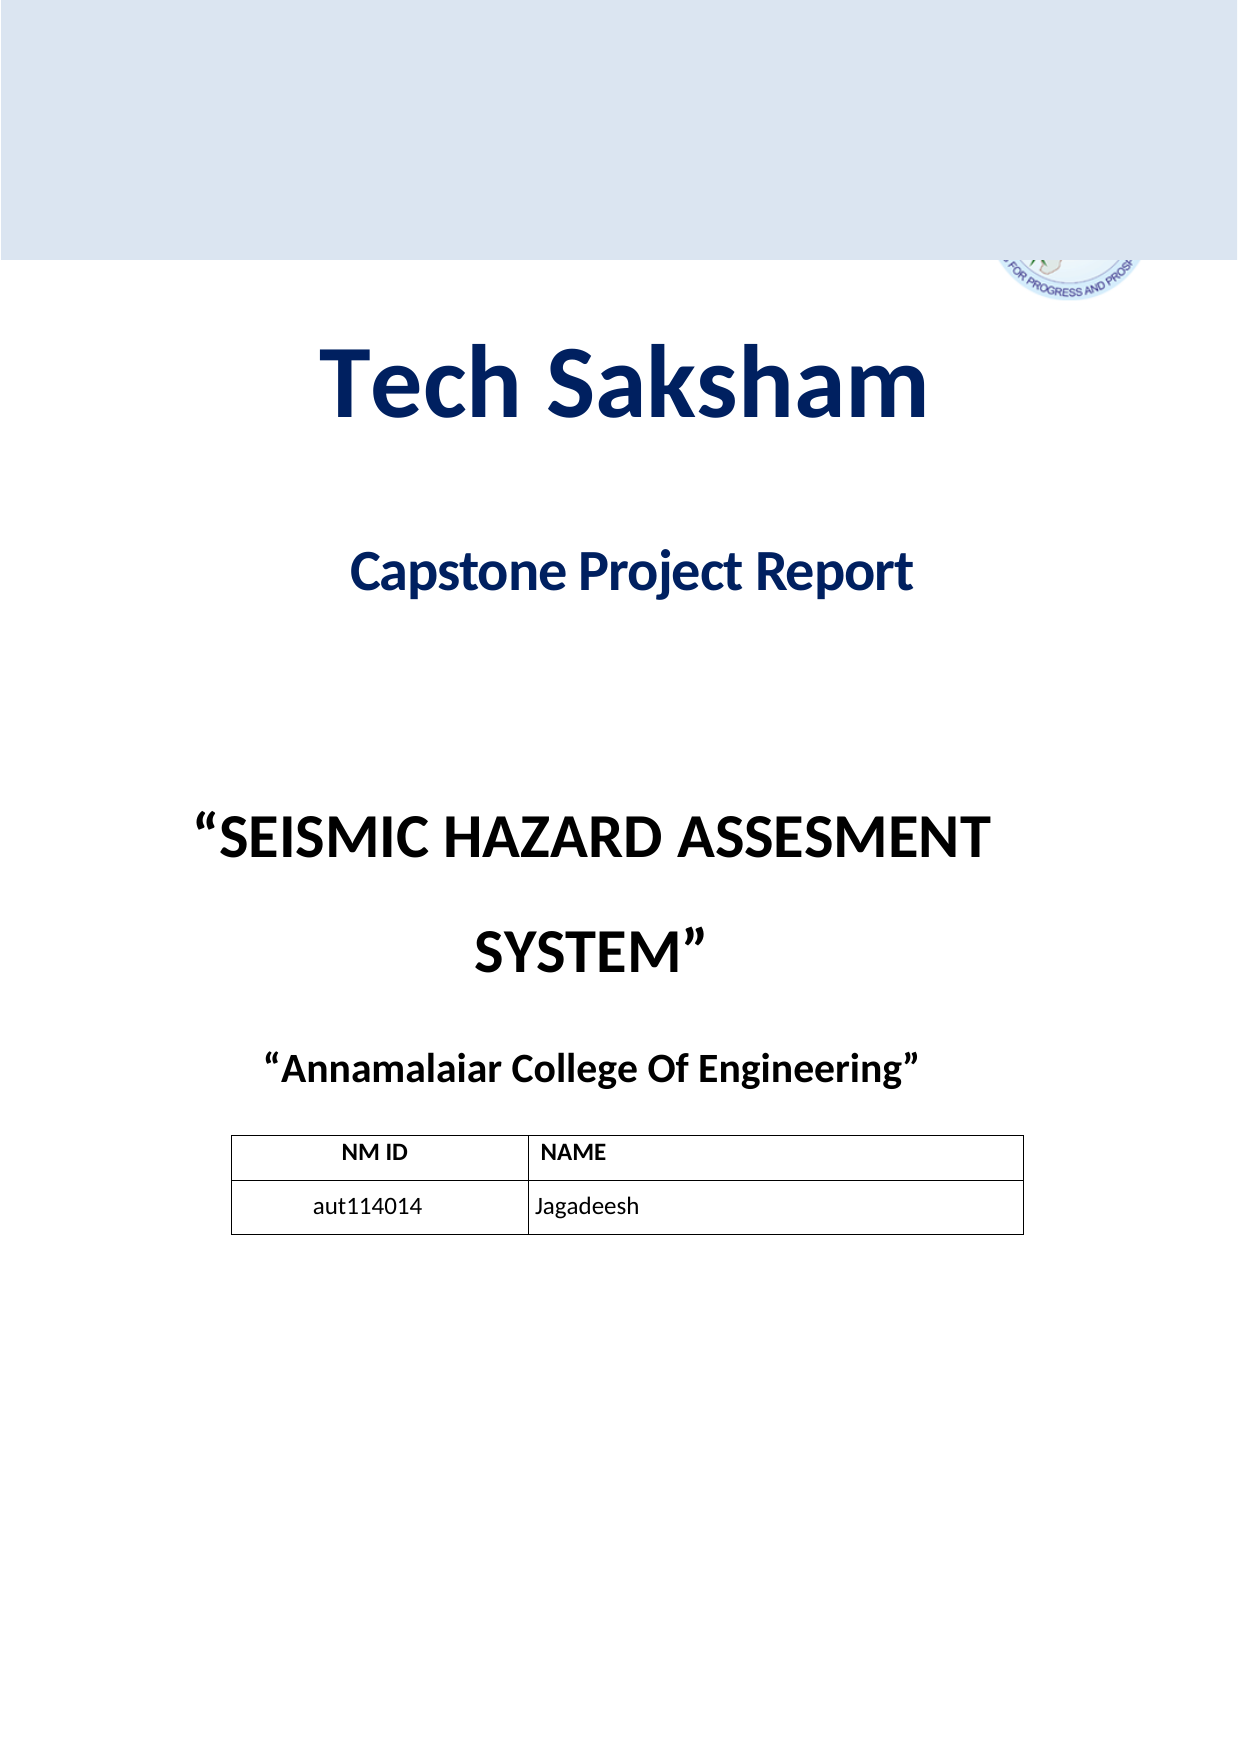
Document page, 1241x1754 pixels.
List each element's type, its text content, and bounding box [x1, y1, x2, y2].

text “Annamalaiar College Of Engineering” [150, 1042, 1033, 1093]
table_cell Jagadeesh [529, 1181, 1023, 1234]
table_header NAME [529, 1136, 1023, 1180]
text “SEISMIC HAZARD ASSESMENT SYSTEM” [150, 797, 1033, 988]
picture [982, 260, 1156, 303]
table_header NM ID [232, 1136, 528, 1180]
table_cell aut114014 [232, 1181, 528, 1234]
